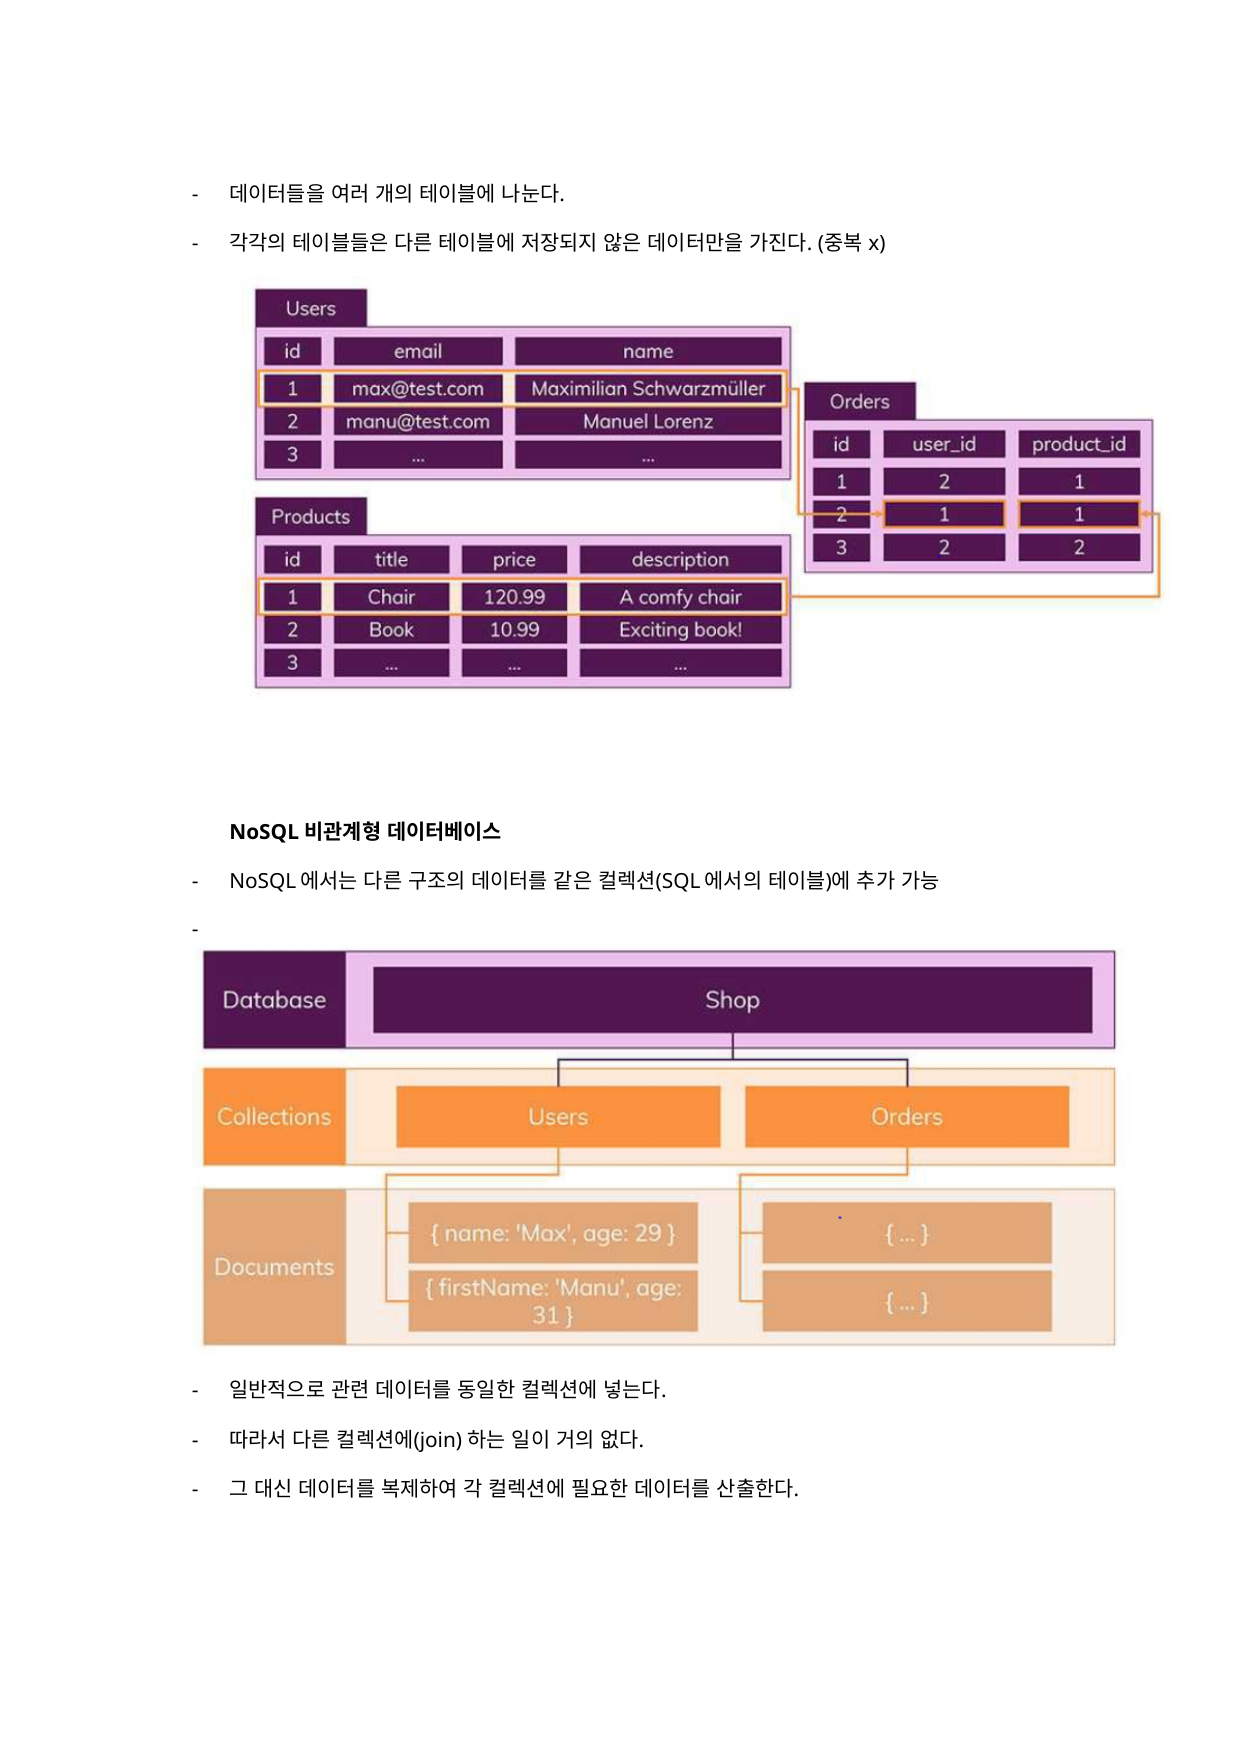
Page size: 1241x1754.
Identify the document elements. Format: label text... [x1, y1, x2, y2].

list NoSQL 비관계형 데이터베이스 [229, 815, 1090, 845]
list 데이터들을 여러 개의 테이블에 나눈다. [192, 177, 1090, 207]
list 각각의 테이블들은 다른 테이블에 저장되지 않은 데이터만을 가진다. (중복 x) [192, 227, 1090, 257]
list 그 대신 데이터를 복제하여 각 컬렉션에 필요한 데이터를 산출한다. [192, 1472, 1090, 1502]
list NoSQL에서는 다른 구조의 데이터를 같은 컬렉션(SQL에서의 테이블)에 추가 가능 [192, 864, 1090, 895]
list 일반적으로 관련 데이터를 동일한 컬렉션에 넣는다. [192, 1373, 1090, 1404]
picture [229, 276, 1170, 702]
picture [191, 944, 1132, 1355]
list 따라서 다른 컬렉션에(join) 하는 일이 거의 없다. [192, 1423, 1090, 1453]
